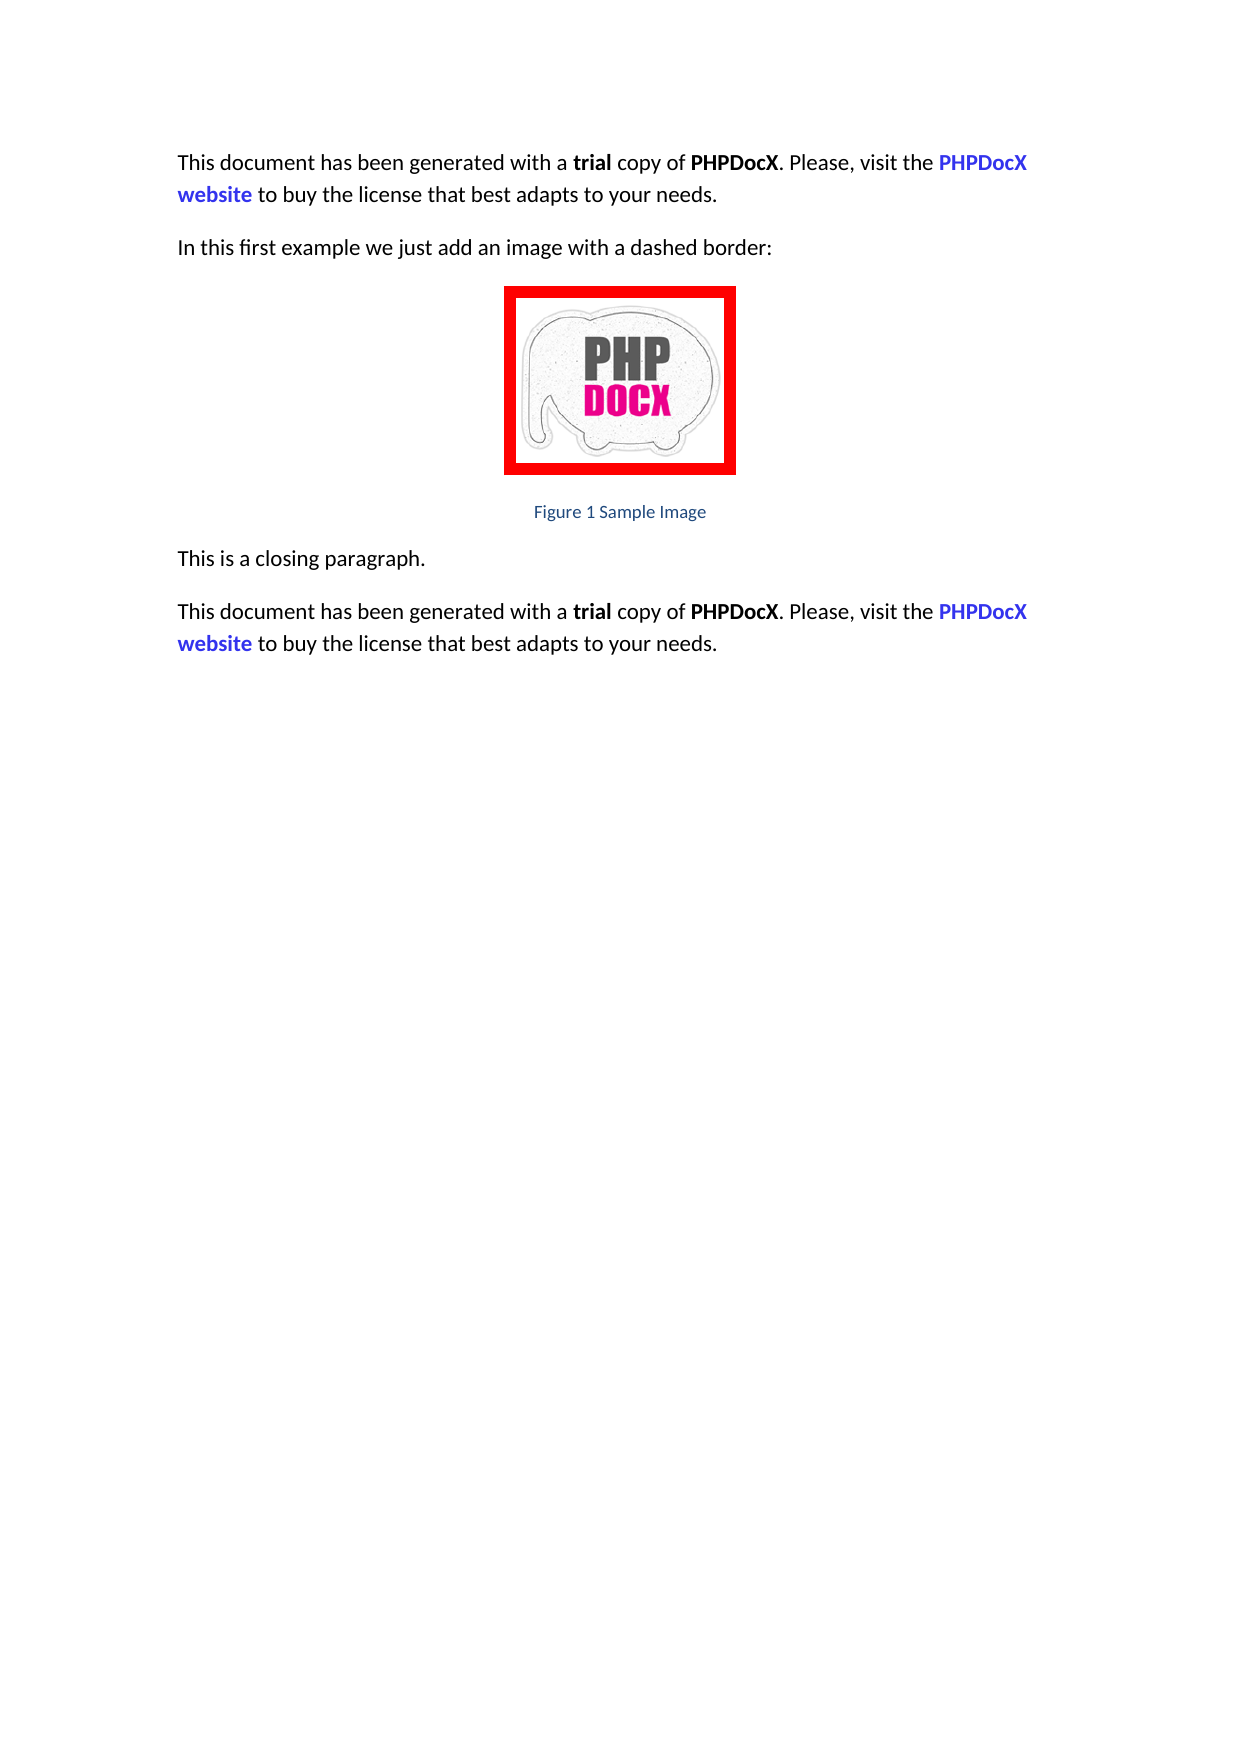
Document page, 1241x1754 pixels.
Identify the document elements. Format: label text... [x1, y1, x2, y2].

text This is a closing paragraph. [177, 544, 1063, 572]
text This document has been generated with a trial copy of PHPDocX. Please, visit the PHPDocX website to buy the license that best adapts to your needs. [177, 597, 1063, 657]
text In this first example we just add an image with a dashed border: [177, 233, 1063, 261]
picture [516, 298, 724, 463]
text This document has been generated with a trial copy of PHPDocX. Please, visit the PHPDocX website to buy the license that best adapts to your needs. [177, 148, 1063, 208]
